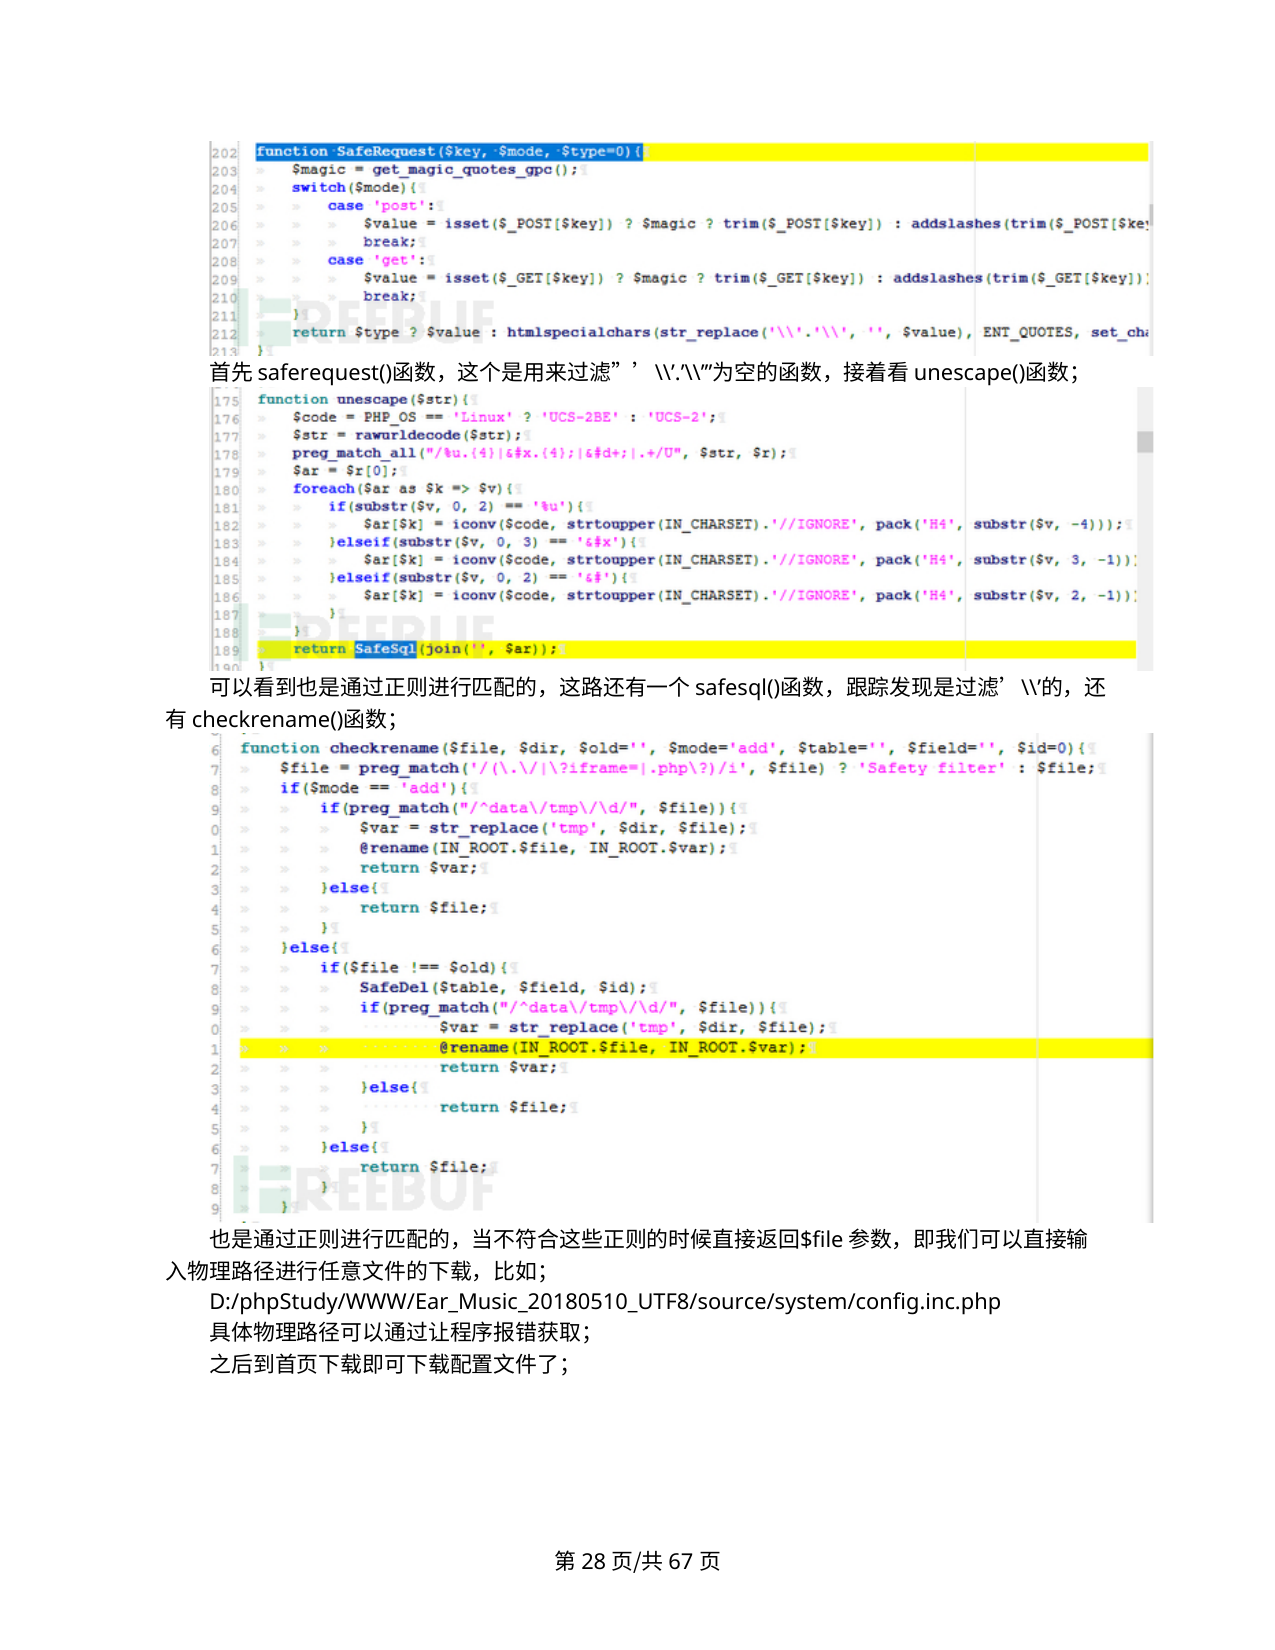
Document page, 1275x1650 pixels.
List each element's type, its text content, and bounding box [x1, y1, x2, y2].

picture [209, 733, 1154, 1223]
text 首先saferequest()函数，这个是用来过滤”’\\’.’\\’”为空的函数，接着看unescape()函数； [165, 355, 1109, 387]
picture [209, 141, 1154, 356]
text 之后到首页下载即可下载配置文件了； [165, 1347, 1109, 1379]
text 也是通过正则进行匹配的，当不符合这些正则的时候直接返回$file参数，即我们可以直接输入物理路径进行任意文件的下载，比如； [165, 1222, 1109, 1286]
text 具体物理路径可以通过让程序报错获取； [165, 1315, 1109, 1347]
text 可以看到也是通过正则进行匹配的，这路还有一个safesql()函数，跟踪发现是过滤’\\’的，还有checkrename()函数； [165, 670, 1109, 734]
text D:/phpStudy/WWW/Ear_Music_20180510_UTF8/source/system/config.inc.php [165, 1286, 1109, 1315]
picture [209, 387, 1154, 671]
